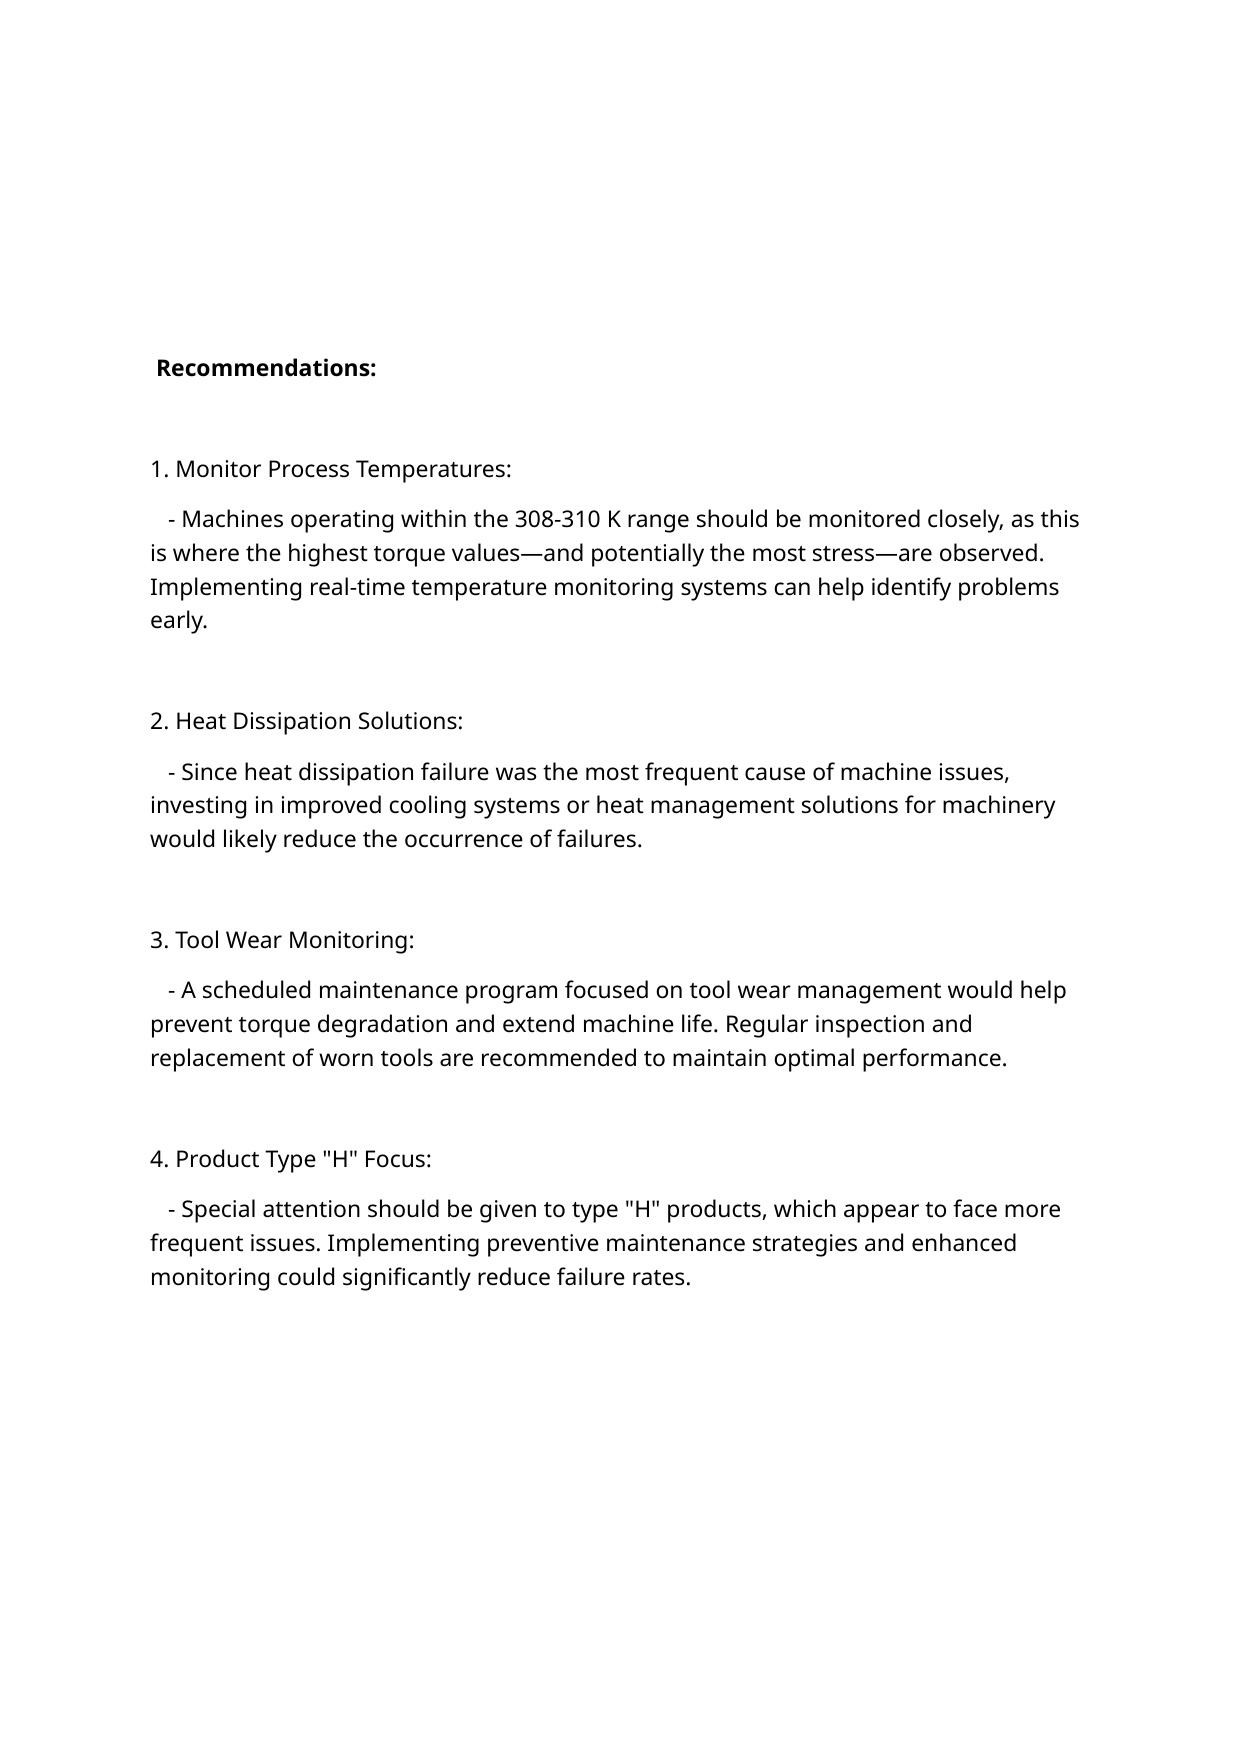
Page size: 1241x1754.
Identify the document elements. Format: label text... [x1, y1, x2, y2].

text 4. Product Type "H" Focus: [150, 1142, 1090, 1174]
text 2. Heat Dissipation Solutions: [150, 705, 1090, 736]
text 3. Tool Wear Monitoring: [150, 924, 1090, 955]
text 1. Monitor Process Temperatures: [150, 452, 1090, 484]
text - Since heat dissipation failure was the most frequent cause of machine issues, investing in improved cooling systems or heat management solutions for machinery would likely reduce the occurrence of failures. [150, 755, 1090, 854]
text - A scheduled maintenance program focused on tool wear management would help prevent torque degradation and extend machine life. Regular inspection and replacement of worn tools are recommended to maintain optimal performance. [150, 974, 1090, 1073]
text - Special attention should be given to type "H" products, which appear to face more frequent issues. Implementing preventive maintenance strategies and enhanced monitoring could significantly reduce failure rates. [150, 1193, 1090, 1292]
text Recommendations: [150, 352, 1090, 383]
text - Machines operating within the 308-310 K range should be monitored closely, as this is where the highest torque values—and potentially the most stress—are observed. Implementing real-time temperature monitoring systems can help identify problems early. [150, 503, 1090, 635]
